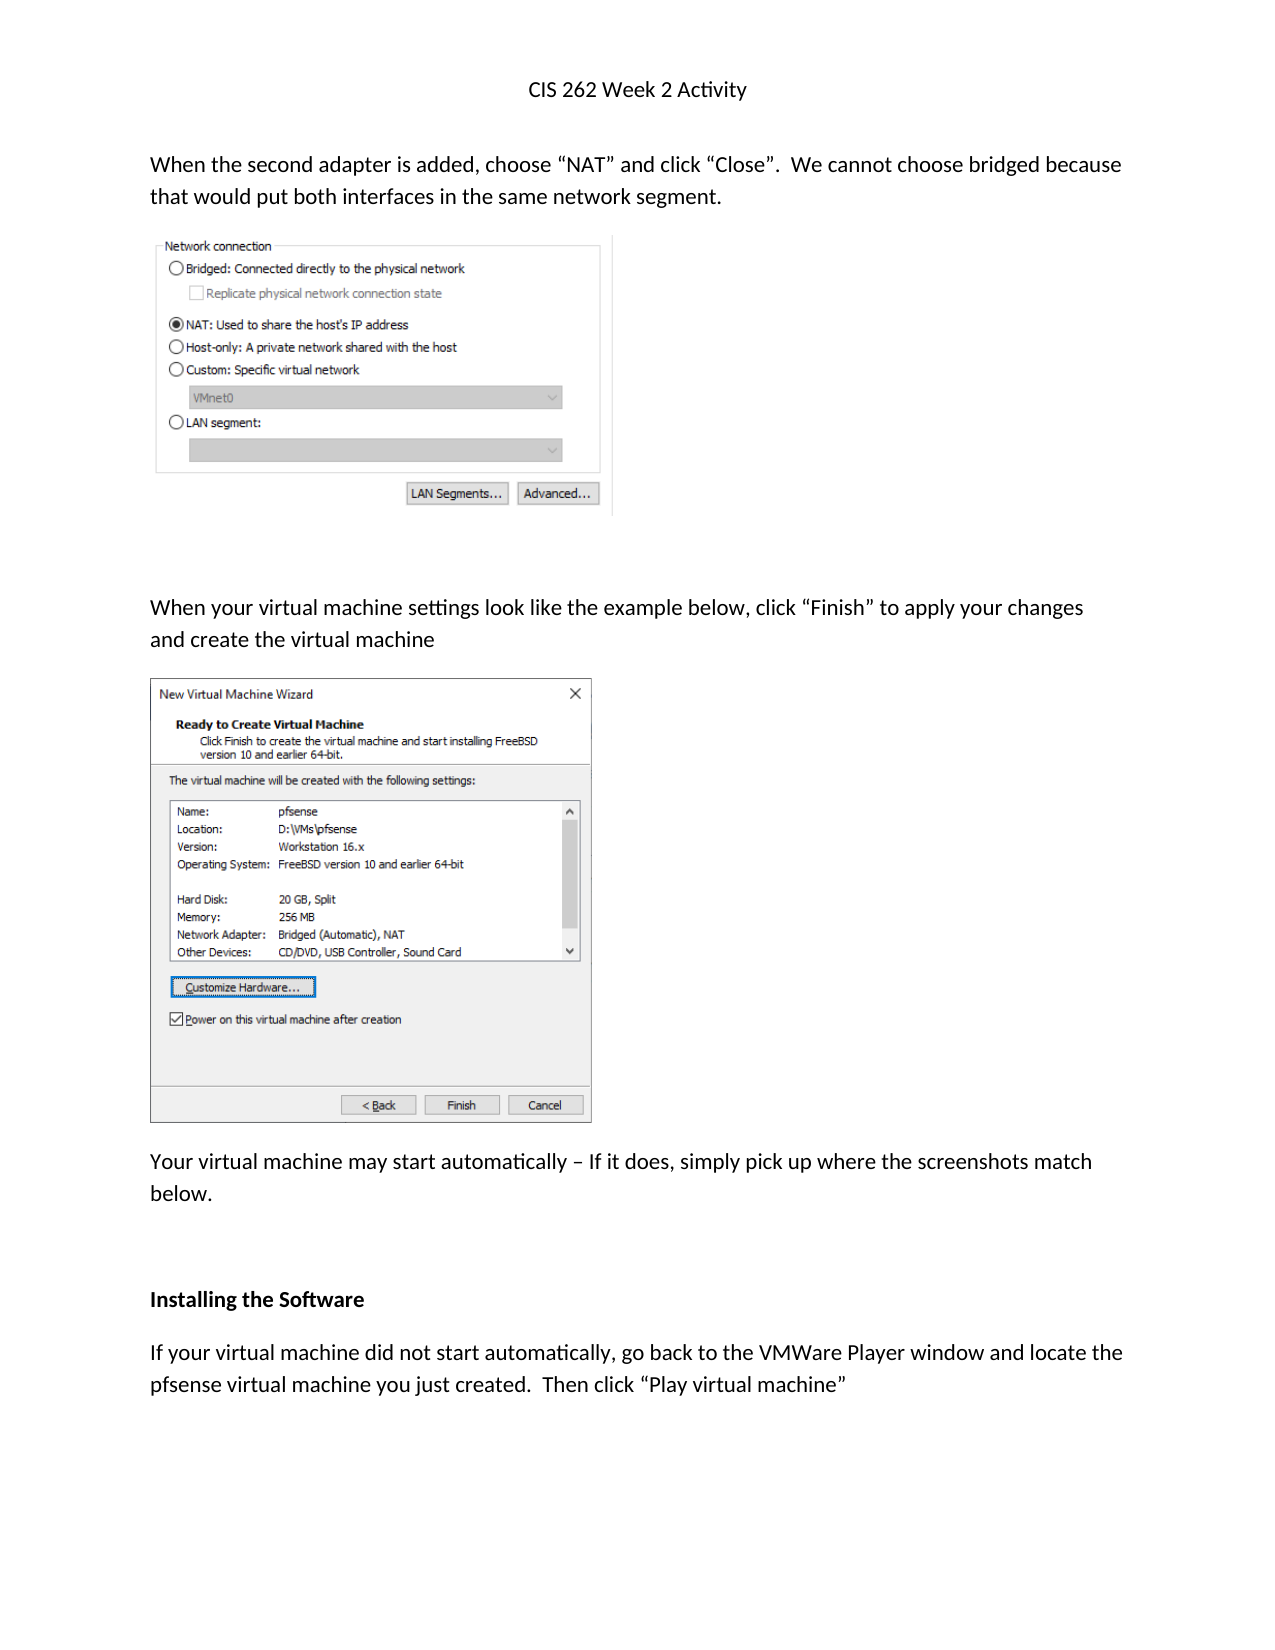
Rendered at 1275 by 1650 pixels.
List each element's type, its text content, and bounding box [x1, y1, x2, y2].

text If your virtual machine did not start automatically, go back to the VMWare Player window and locate the pfsense virtual machine you just created. Then click “Play virtual machine” [150, 1338, 1125, 1399]
picture [150, 678, 592, 1123]
text Your virtual machine may start automatically – If it does, simply pick up where the screenshots match below. [150, 1147, 1125, 1207]
text When the second adapter is added, choose “NAT” and click “Close”. We cannot choose bridged because that would put both interfaces in the same network segment. [150, 150, 1125, 210]
picture [150, 235, 613, 516]
text When your virtual machine settings look like the example below, click “Finish” to apply your changes and create the virtual machine [150, 593, 1125, 653]
text Installing the Software [150, 1285, 1125, 1313]
